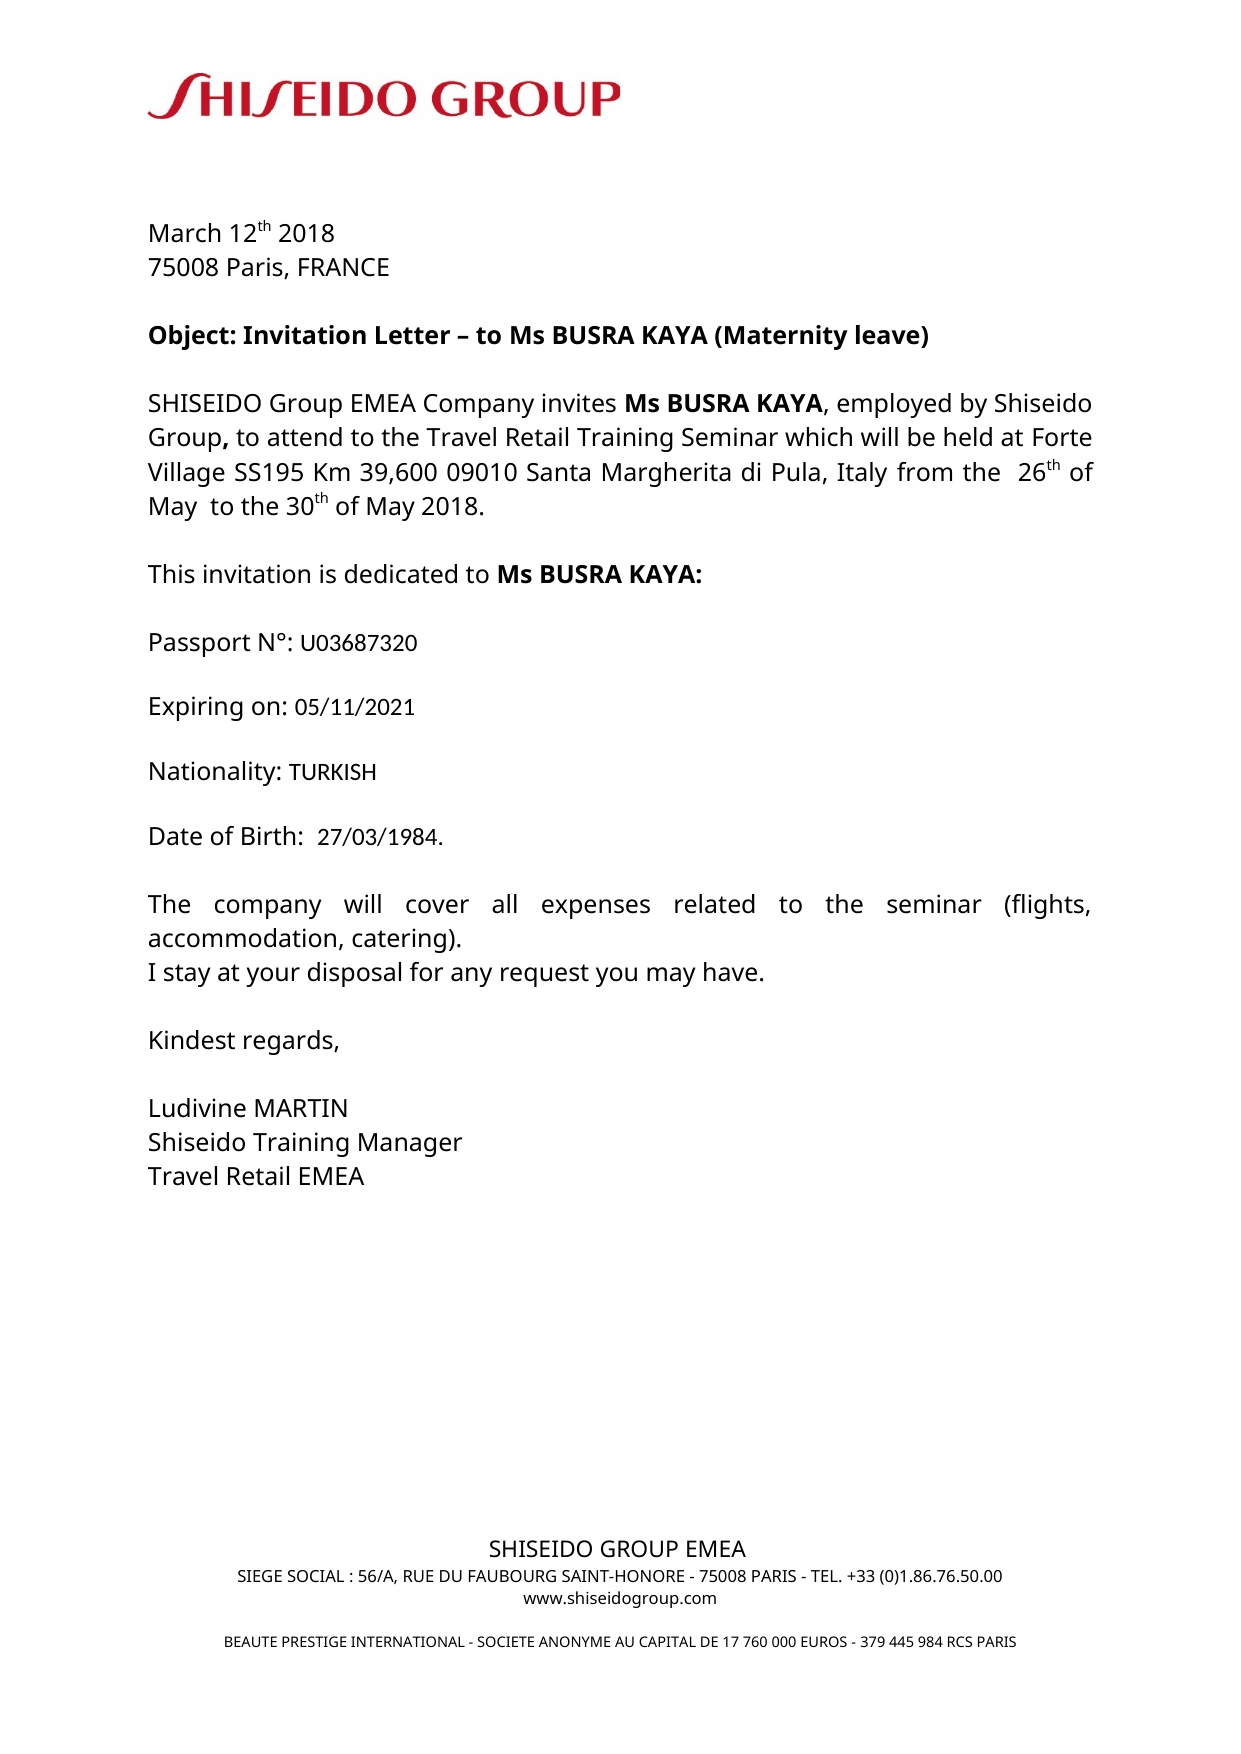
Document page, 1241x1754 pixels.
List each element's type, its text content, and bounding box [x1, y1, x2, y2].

text SHISEIDO Group EMEA Company invites Ms BUSRA KAYA, employed by Shiseido Group, to attend to the Travel Retail Training Seminar which will be held at Forte Village SS195 Km 39,600 09010 Santa Margherita di Pula, Italy from the 26th of May to the 30th of May 2018. [148, 386, 1093, 522]
text March 12th 2018 [148, 216, 1093, 250]
text I stay at your disposal for any request you may have. [148, 954, 1093, 988]
text Ludivine MARTIN [148, 1091, 1093, 1125]
text Date of Birth: 27/03/1984. [148, 818, 1093, 852]
text Shiseido Training Manager [148, 1125, 1093, 1159]
picture [147, 73, 621, 119]
text Kindest regards, [148, 1023, 1093, 1057]
text Object: Invitation Letter – to Ms BUSRA KAYA (Maternity leave) [148, 318, 1093, 352]
text This invitation is dedicated to Ms BUSRA KAYA: [148, 556, 1093, 590]
text 75008 Paris, FRANCE [148, 250, 1093, 284]
text Nationality: TURKISH [148, 754, 1093, 788]
text Expiring on: 05/11/2021 [148, 689, 1093, 723]
text Passport N°: U03687320 [148, 624, 1093, 658]
text The company will cover all expenses related to the seminar (flights, accommodation, catering). [148, 886, 1093, 954]
text Travel Retail EMEA [148, 1159, 1093, 1193]
